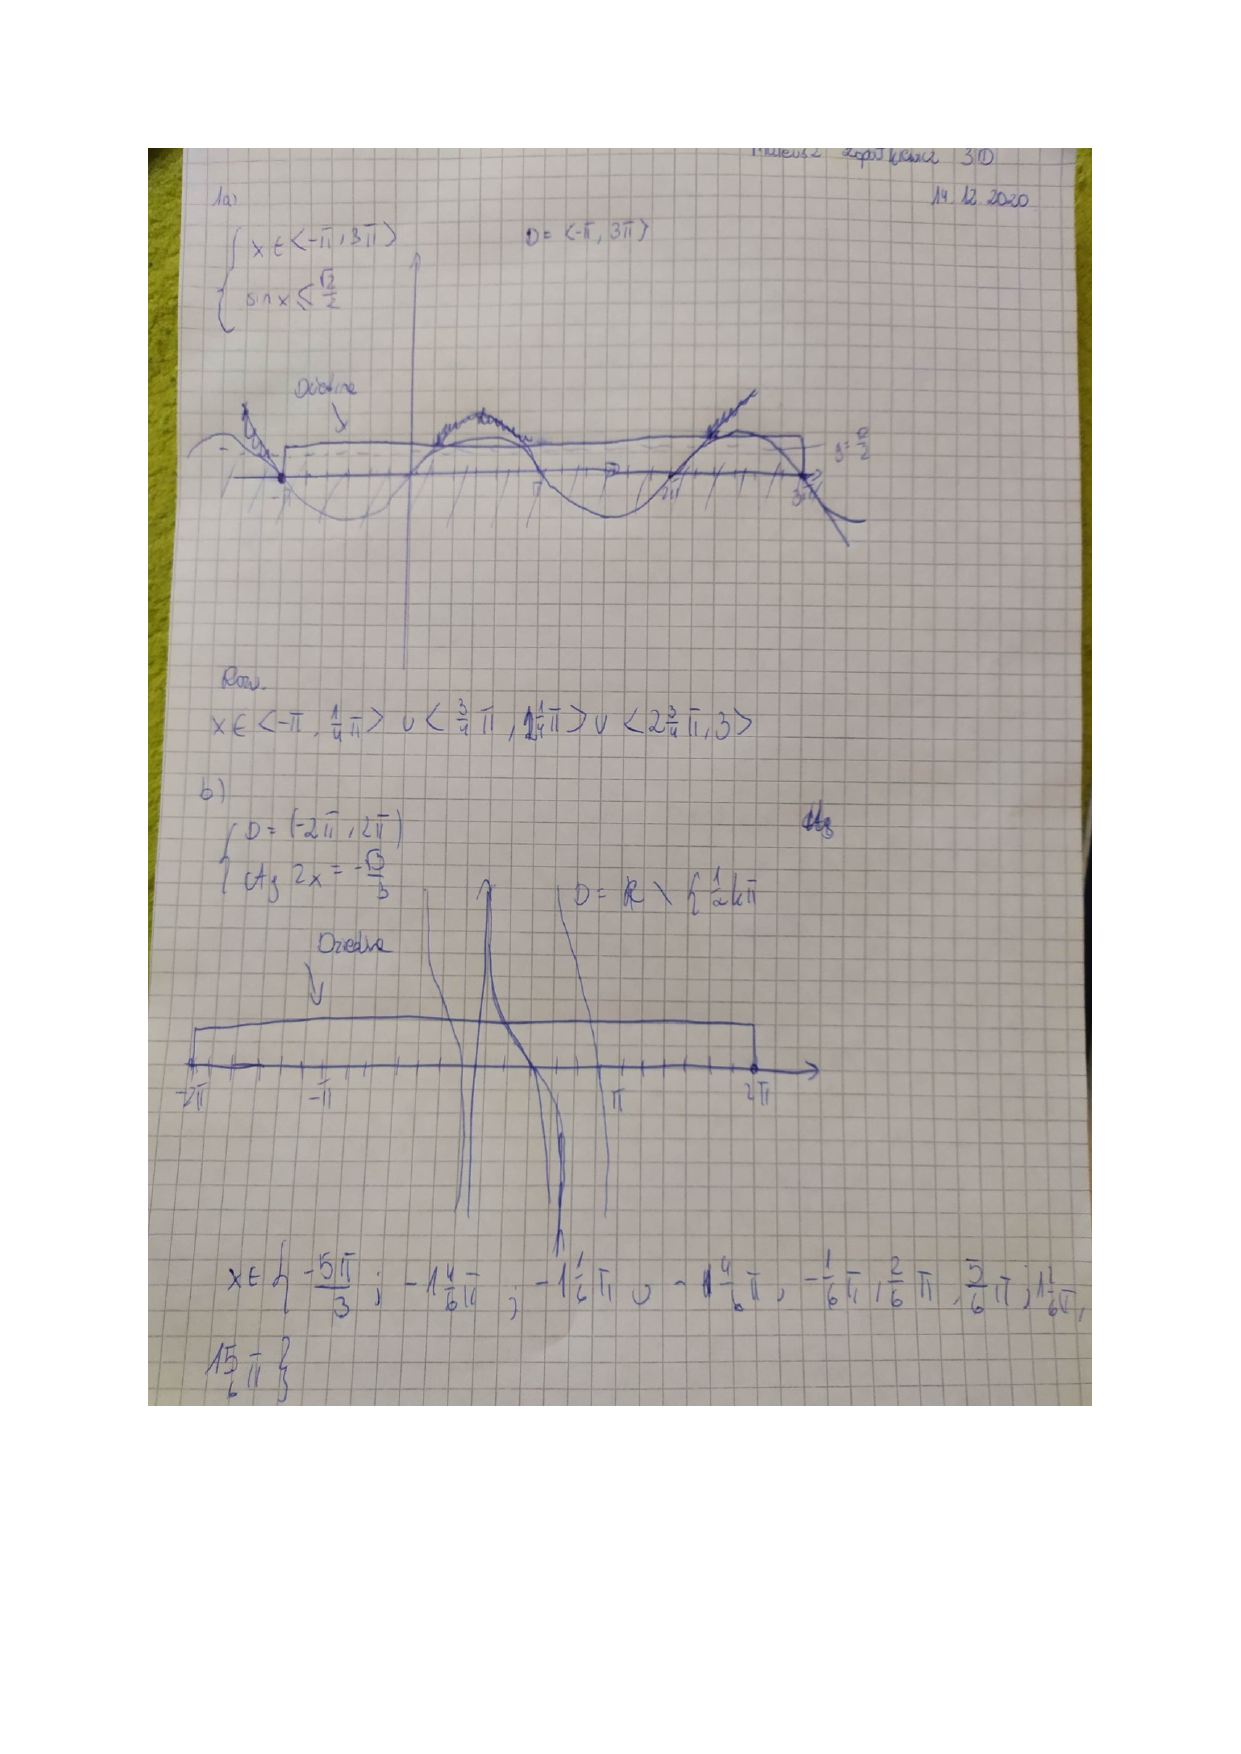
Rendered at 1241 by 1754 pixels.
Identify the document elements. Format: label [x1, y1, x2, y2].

picture [149, 149, 1092, 1406]
